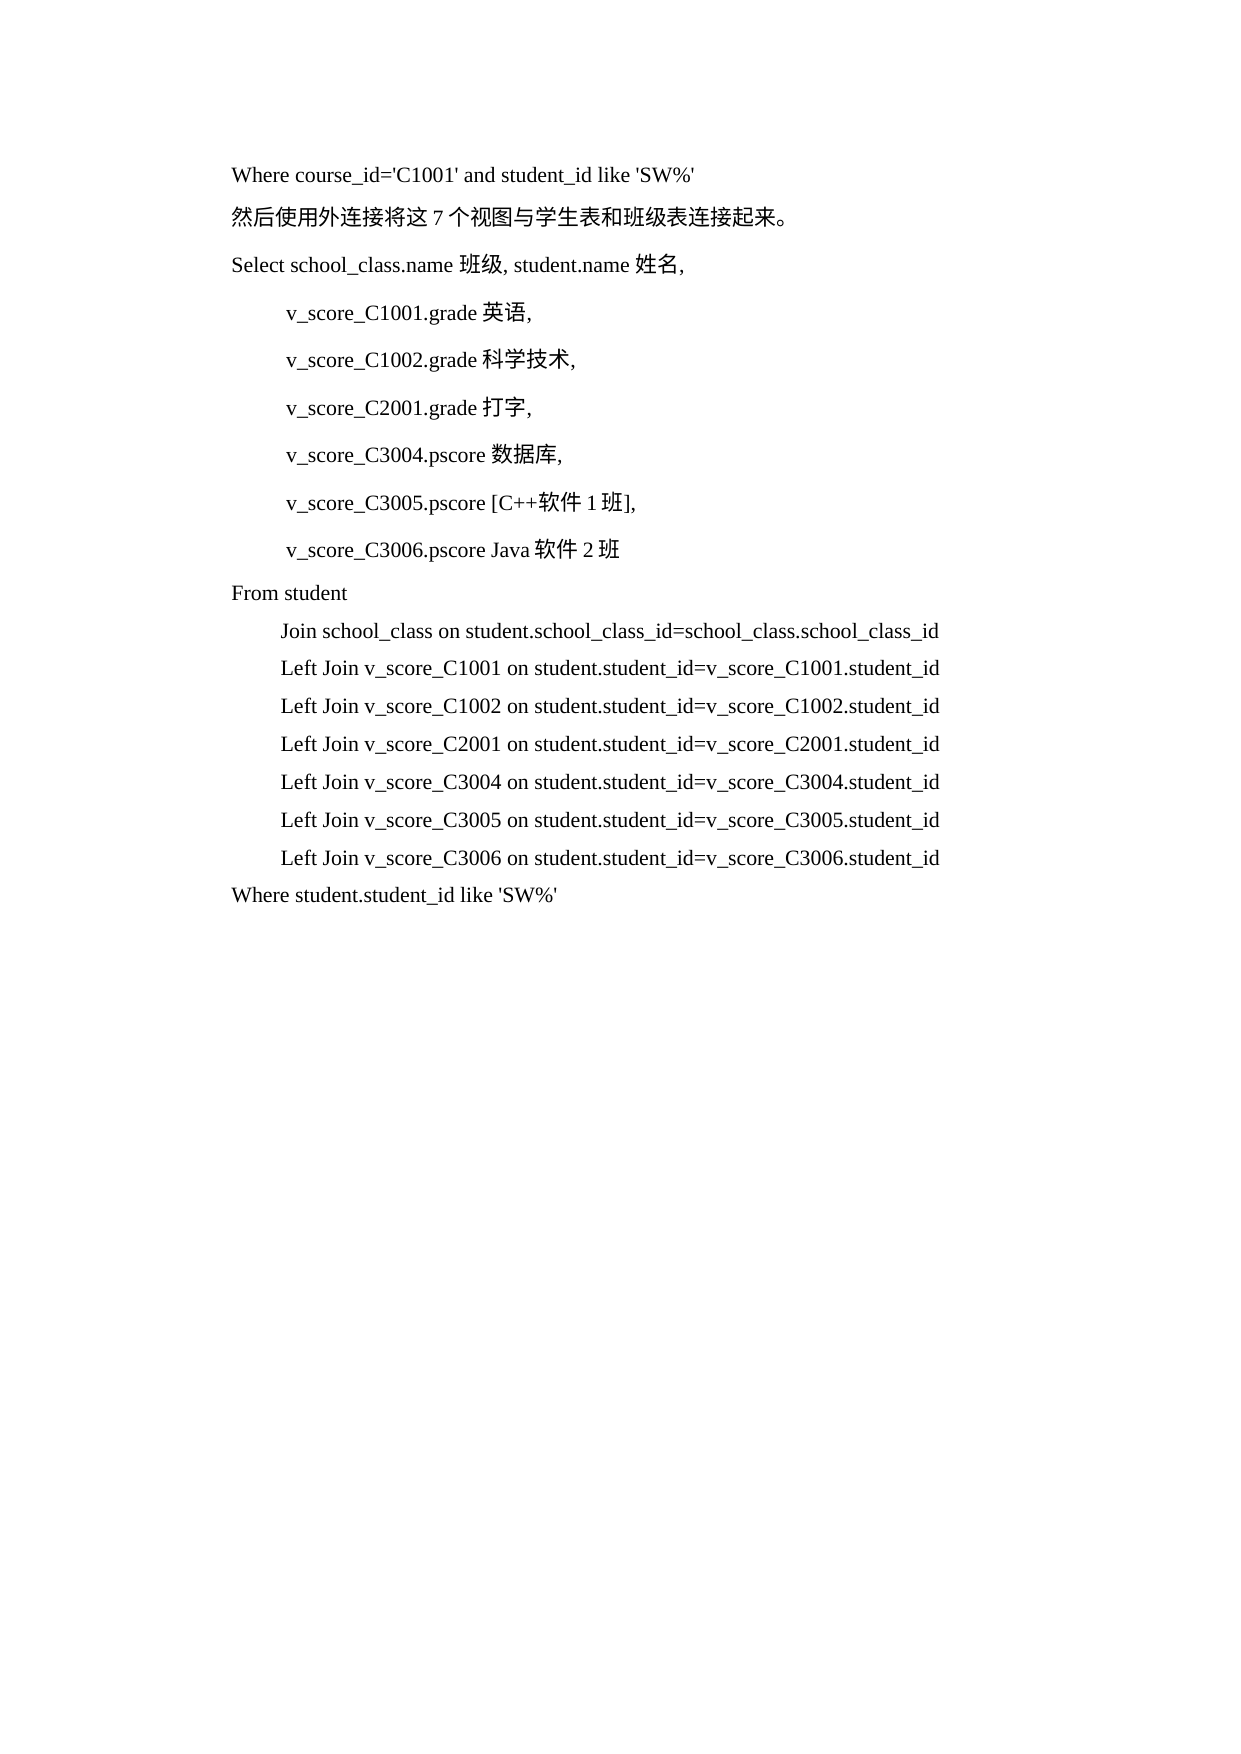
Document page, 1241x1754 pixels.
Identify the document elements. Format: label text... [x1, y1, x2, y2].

text v_score_C1001.grade 英语, [187, 295, 1053, 326]
text Where student.student_id like 'SW%' [187, 882, 1053, 907]
text Select school_class.name 班级, student.name 姓名, [187, 247, 1053, 279]
text Left Join v_score_C2001 on student.student_id=v_score_C2001.student_id [187, 731, 1053, 756]
text Join school_class on student.school_class_id=school_class.school_class_id [187, 618, 1053, 643]
text Left Join v_score_C3005 on student.student_id=v_score_C3005.student_id [187, 807, 1053, 832]
text 然后使用外连接将这7个视图与学生表和班级表连接起来。 [187, 200, 1053, 231]
text v_score_C2001.grade 打字, [187, 390, 1053, 421]
text Where course_id='C1001' and student_id like 'SW%' [187, 162, 1053, 187]
text Left Join v_score_C3006 on student.student_id=v_score_C3006.student_id [187, 844, 1053, 870]
text v_score_C3006.pscore Java软件2班 [187, 532, 1053, 564]
text Left Join v_score_C1001 on student.student_id=v_score_C1001.student_id [187, 655, 1053, 681]
text v_score_C1002.grade 科学技术, [187, 342, 1053, 374]
text From student [187, 580, 1053, 605]
text v_score_C3004.pscore 数据库, [187, 437, 1053, 469]
text Left Join v_score_C1002 on student.student_id=v_score_C1002.student_id [187, 693, 1053, 718]
text Left Join v_score_C3004 on student.student_id=v_score_C3004.student_id [187, 769, 1053, 794]
text v_score_C3005.pscore [C++软件1班], [187, 485, 1053, 516]
